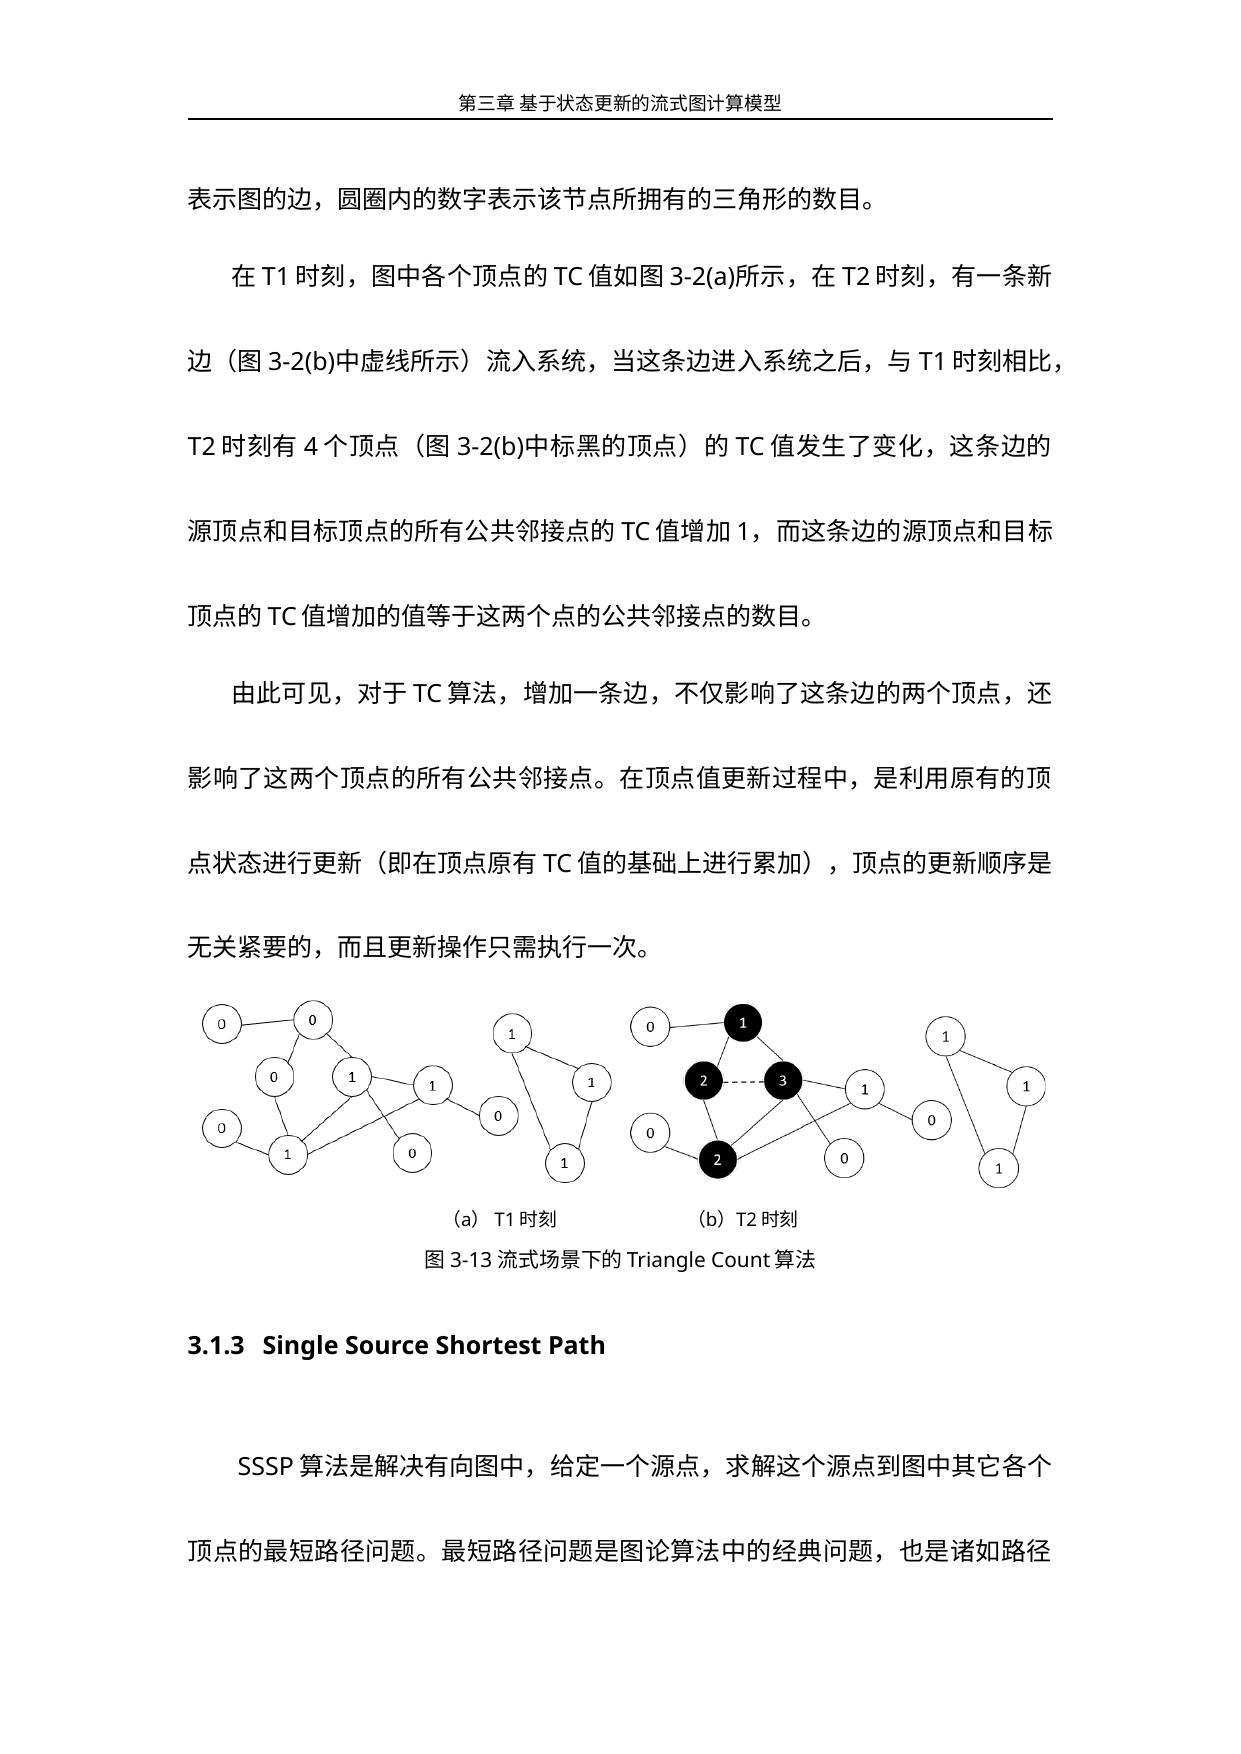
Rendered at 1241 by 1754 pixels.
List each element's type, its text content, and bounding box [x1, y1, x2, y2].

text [187, 164, 1053, 232]
text 由此可见，对于TC算法，增加一条边，不仅影响了这条边的两个顶点，还影响了这两个顶点的所有公共邻接点。在顶点值更新过程中，是利用原有的顶点状态进行更新（即在顶点原有TC值的基础上进行累加），顶点的更新顺序是无关紧要的，而且更新操作只需执行一次。 [187, 657, 1053, 980]
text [187, 1430, 1053, 1583]
picture [630, 1002, 1046, 1188]
text 在T1时刻，图中各个顶点的TC值如图3-2(a)所示，在T2时刻，有一条新边（图3-2(b)中虚线所示）流入系统，当这条边进入系统之后，与T1时刻相比，T2时刻有4个顶点（图3-2(b)中标黑的顶点）的TC值发生了变化，这条边的源顶点和目标顶点的所有公共邻接点的TC值增加1，而这条边的源顶点和目标顶点的TC值增加的值等于这两个点的公共邻接点的数目。 [187, 241, 1053, 648]
picture [194, 994, 618, 1188]
subtitle Single Source Shortest Path [187, 1311, 1053, 1378]
text （a） T1时刻 （b）T2时刻 [187, 1201, 1053, 1235]
